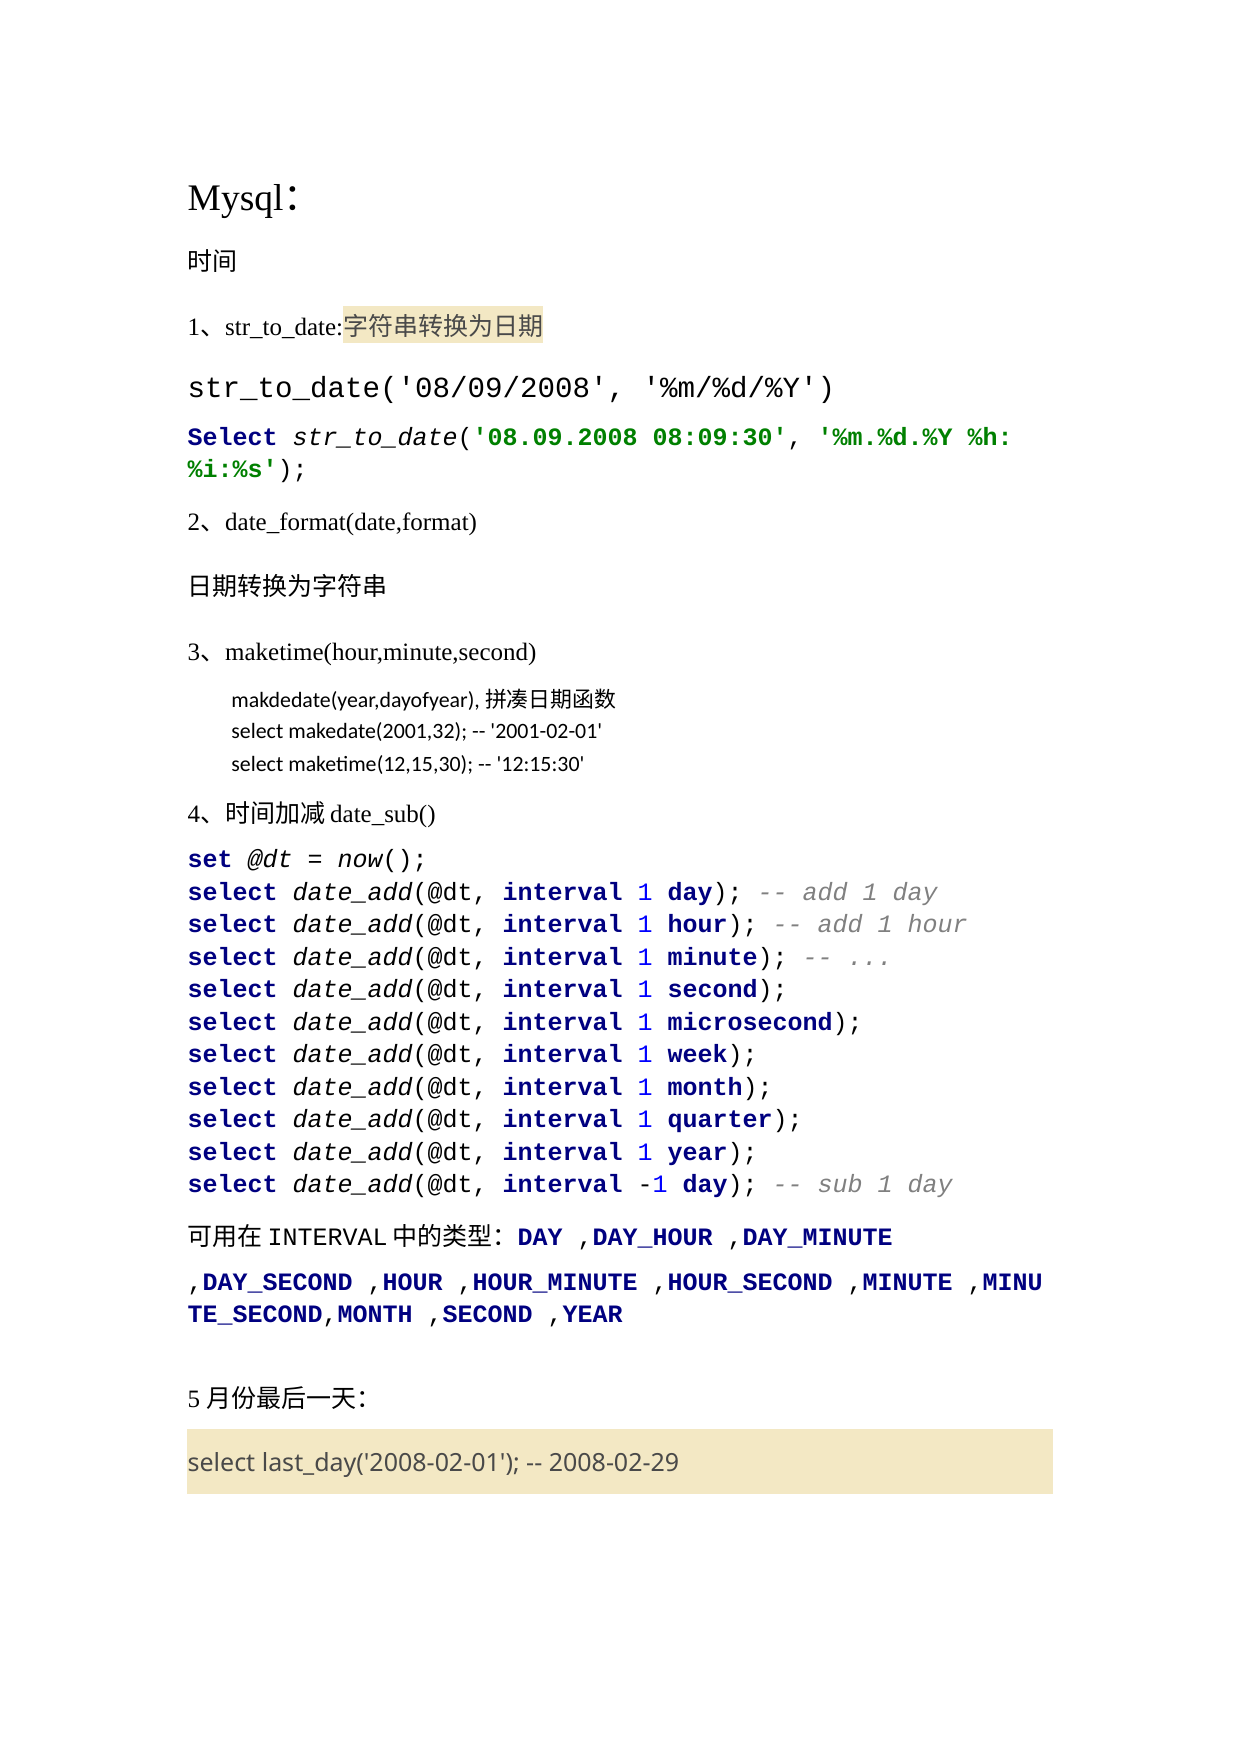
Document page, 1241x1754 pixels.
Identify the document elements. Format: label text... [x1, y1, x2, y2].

subtitle Mysql： [187, 162, 1053, 227]
subtitle date_format(date,format) [187, 487, 1053, 552]
text 日期转换为字符串 [187, 552, 1053, 617]
subtitle 3、maketime(hour,minute,second) [187, 617, 1053, 682]
text str_to_date('08/09/2008', '%m/%d/%Y') [187, 357, 1053, 422]
list select makedate(2001,32); -- '2001-02-01' [187, 714, 1053, 747]
subtitle 时间加减date_sub() [187, 779, 1053, 844]
list select maketime(12,15,30); -- '12:15:30' [187, 747, 1053, 779]
subtitle 1、str_to_date:字符串转换为日期 [187, 292, 1053, 357]
text Select str_to_date('08.09.2008 08:09:30', '%m.%d.%Y %h:%i:%s'); [187, 422, 1053, 487]
text select date_add(@dt, interval -1 day); -- sub 1 day 可用在INTERVAL中的类型：DAY ,DAY_HOUR ,DAY_MINUTE ,DAY_SECOND ,HOUR ,HOUR_MINUTE ,HOUR_SECOND ,MINUTE ,MINUTE_SECOND,MONTH ,SECOND ,YEAR [187, 1169, 1053, 1332]
subtitle 时间 [187, 227, 1053, 292]
list makdedate(year,dayofyear), 拼凑日期函数 [187, 682, 1053, 714]
text select last_day('2008-02-01'); -- 2008-02-29 [187, 1429, 1053, 1494]
text set @dt = now(); select date_add(@dt, interval 1 day); -- add 1 day select date_add(@dt, interval 1 hour); -- add 1 hour select date_add(@dt, interval 1 minute); -- ... select date_add(@dt, interval 1 second); select date_add(@dt, interval 1 microsecond); select date_add(@dt, interval 1 week); select date_add(@dt, interval 1 month); select date_add(@dt, interval 1 quarter); select date_add(@dt, interval 1 year); [187, 844, 1053, 1169]
subtitle 5 月份最后一天： [187, 1364, 1053, 1429]
